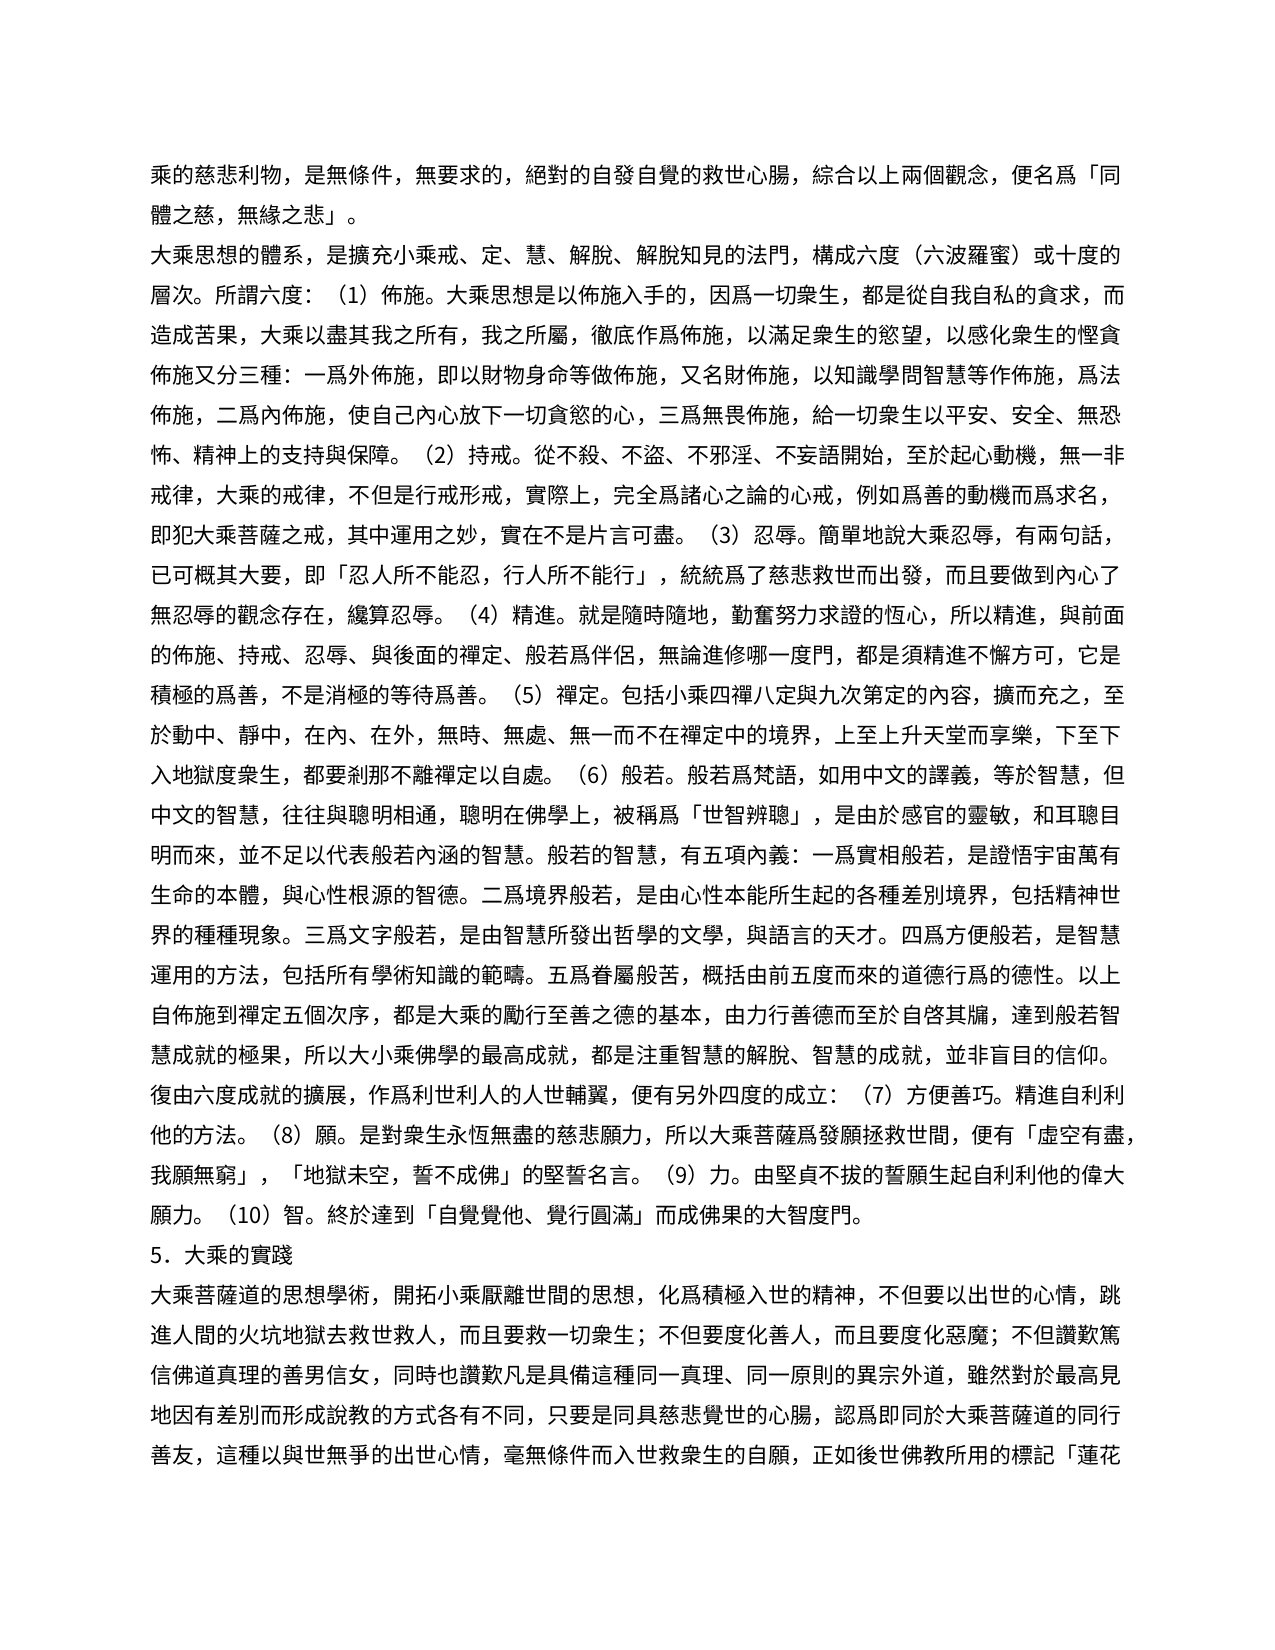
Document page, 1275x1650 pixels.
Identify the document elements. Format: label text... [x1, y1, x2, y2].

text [150, 150, 1125, 230]
text 5．大乘的實踐 [150, 1230, 1125, 1270]
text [150, 1270, 1125, 1470]
text 大乘思想的體系，是擴充小乘戒、定、慧、解脫、解脫知見的法門，構成六度（六波羅蜜）或十度的層次。所謂六度：（1）佈施。大乘思想是以佈施入手的，因爲一切衆生，都是從自我自私的貪求，而造成苦果，大乘以盡其我之所有，我之所屬，徹底作爲佈施，以滿足衆生的慾望，以感化衆生的慳貪。佈施又分三種：一爲外佈施，即以財物身命等做佈施，又名財佈施，以知識學問智慧等作佈施，爲法佈施，二爲內佈施，使自己內心放下一切貪慾的心，三爲無畏佈施，給一切衆生以平安、安全、無恐怖、精神上的支持與保障。（2）持戒。從不殺、不盜、不邪淫、不妄語開始，至於起心動機，無一非戒律，大乘的戒律，不但是行戒形戒，實際上，完全爲諸心之論的心戒，例如爲善的動機而爲求名，即犯大乘菩薩之戒，其中運用之妙，實在不是片言可盡。（3）忍辱。簡單地說大乘忍辱，有兩句話，已可概其大要，即「忍人所不能忍，行人所不能行」，統統爲了慈悲救世而出發，而且要做到內心了無忍辱的觀念存在，纔算忍辱。（4）精進。就是隨時隨地，勤奮努力求證的恆心，所以精進，與前面的佈施、持戒、忍辱、與後面的禪定、般若爲伴侶，無論進修哪一度門，都是須精進不懈方可，它是積極的爲善，不是消極的等待爲善。（5）禪定。包括小乘四禪八定與九次第定的內容，擴而充之，至於動中、靜中，在內、在外，無時、無處、無一而不在禪定中的境界，上至上升天堂而享樂，下至下入地獄度衆生，都要剎那不離禪定以自處。（6）般若。般若爲梵語，如用中文的譯義，等於智慧，但中文的智慧，往往與聰明相通，聰明在佛學上，被稱爲「世智辨聰」，是由於感官的靈敏，和耳聰目明而來，並不足以代表般若內涵的智慧。般若的智慧，有五項內義：一爲實相般若，是證悟宇宙萬有生命的本體，與心性根源的智德。二爲境界般若，是由心性本能所生起的各種差別境界，包括精神世界的種種現象。三爲文字般若，是由智慧所發出哲學的文學，與語言的天才。四爲方便般若，是智慧運用的方法，包括所有學術知識的範疇。五爲眷屬般苦，概括由前五度而來的道德行爲的德性。以上自佈施到禪定五個次序，都是大乘的勵行至善之德的基本，由力行善德而至於自啓其牖，達到般若智慧成就的極果，所以大小乘佛學的最高成就，都是注重智慧的解脫、智慧的成就，並非盲目的信仰。復由六度成就的擴展，作爲利世利人的人世輔翼，便有另外四度的成立：（7）方便善巧。精進自利利他的方法。（8）願。是對衆生永恆無盡的慈悲願力，所以大乘菩薩爲發願拯救世間，便有「虛空有盡，我願無窮」，「地獄未空，誓不成佛」的堅誓名言。（9）力。由堅貞不拔的誓願生起自利利他的偉大願力。（10）智。終於達到「自覺覺他、覺行圓滿」而成佛果的大智度門。 [150, 230, 1125, 1230]
